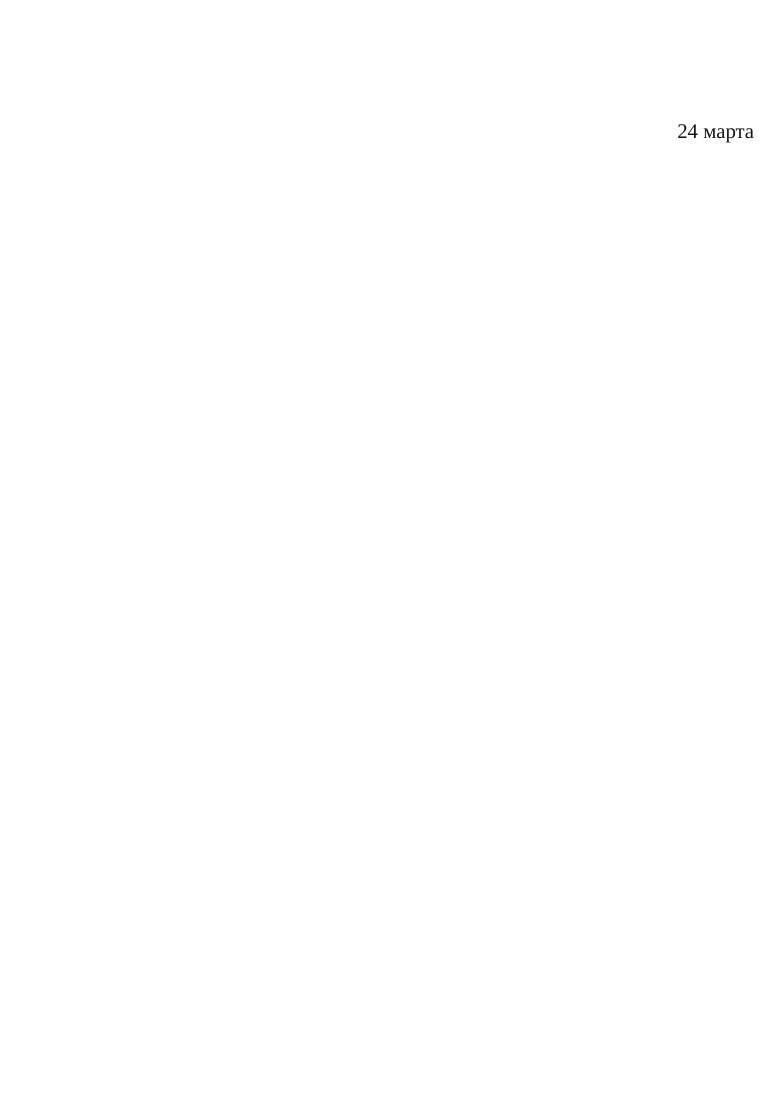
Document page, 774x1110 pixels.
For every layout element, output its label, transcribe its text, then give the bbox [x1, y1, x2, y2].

text 24 марта [49, 119, 754, 143]
